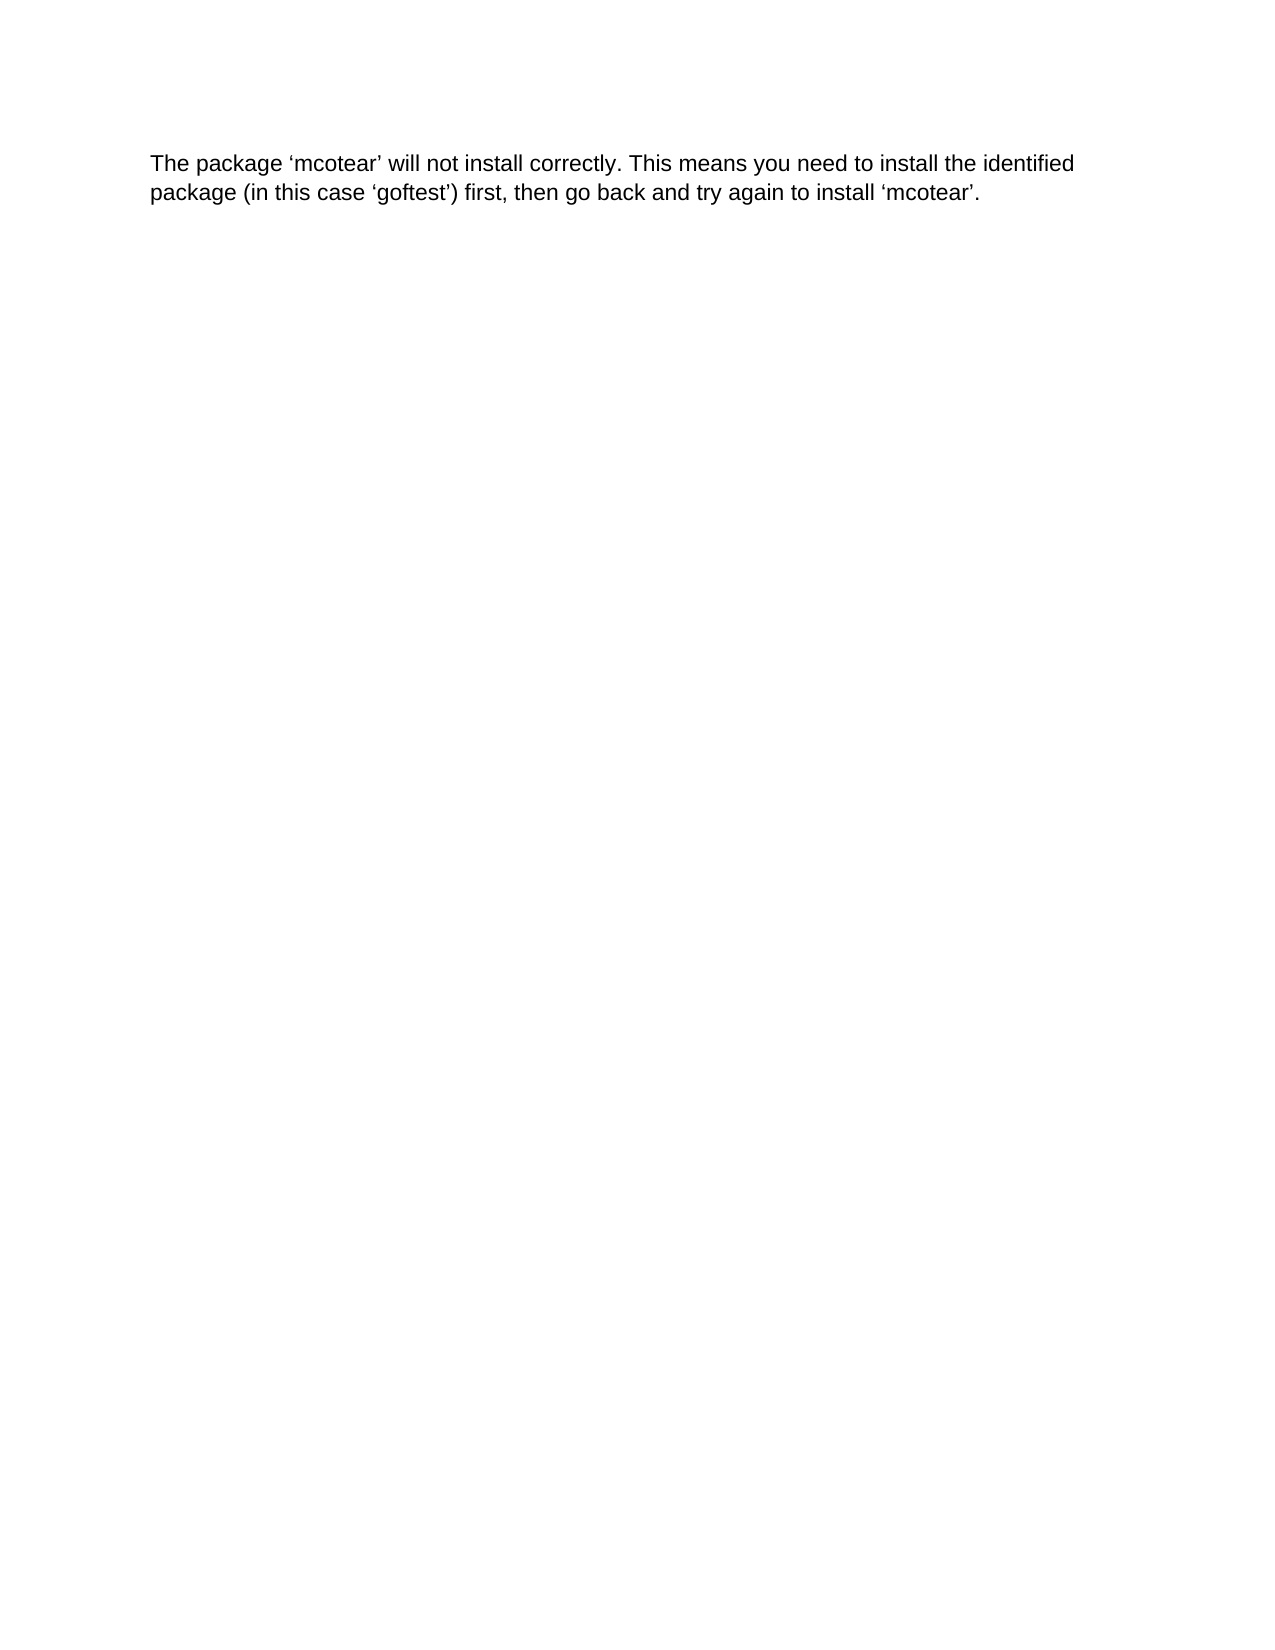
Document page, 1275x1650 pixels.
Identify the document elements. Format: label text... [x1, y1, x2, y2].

text The package ‘mcotear’ will not install correctly. This means you need to install the identified package (in this case ‘goftest’) first, then go back and try again to install ‘mcotear’. [150, 150, 1125, 205]
